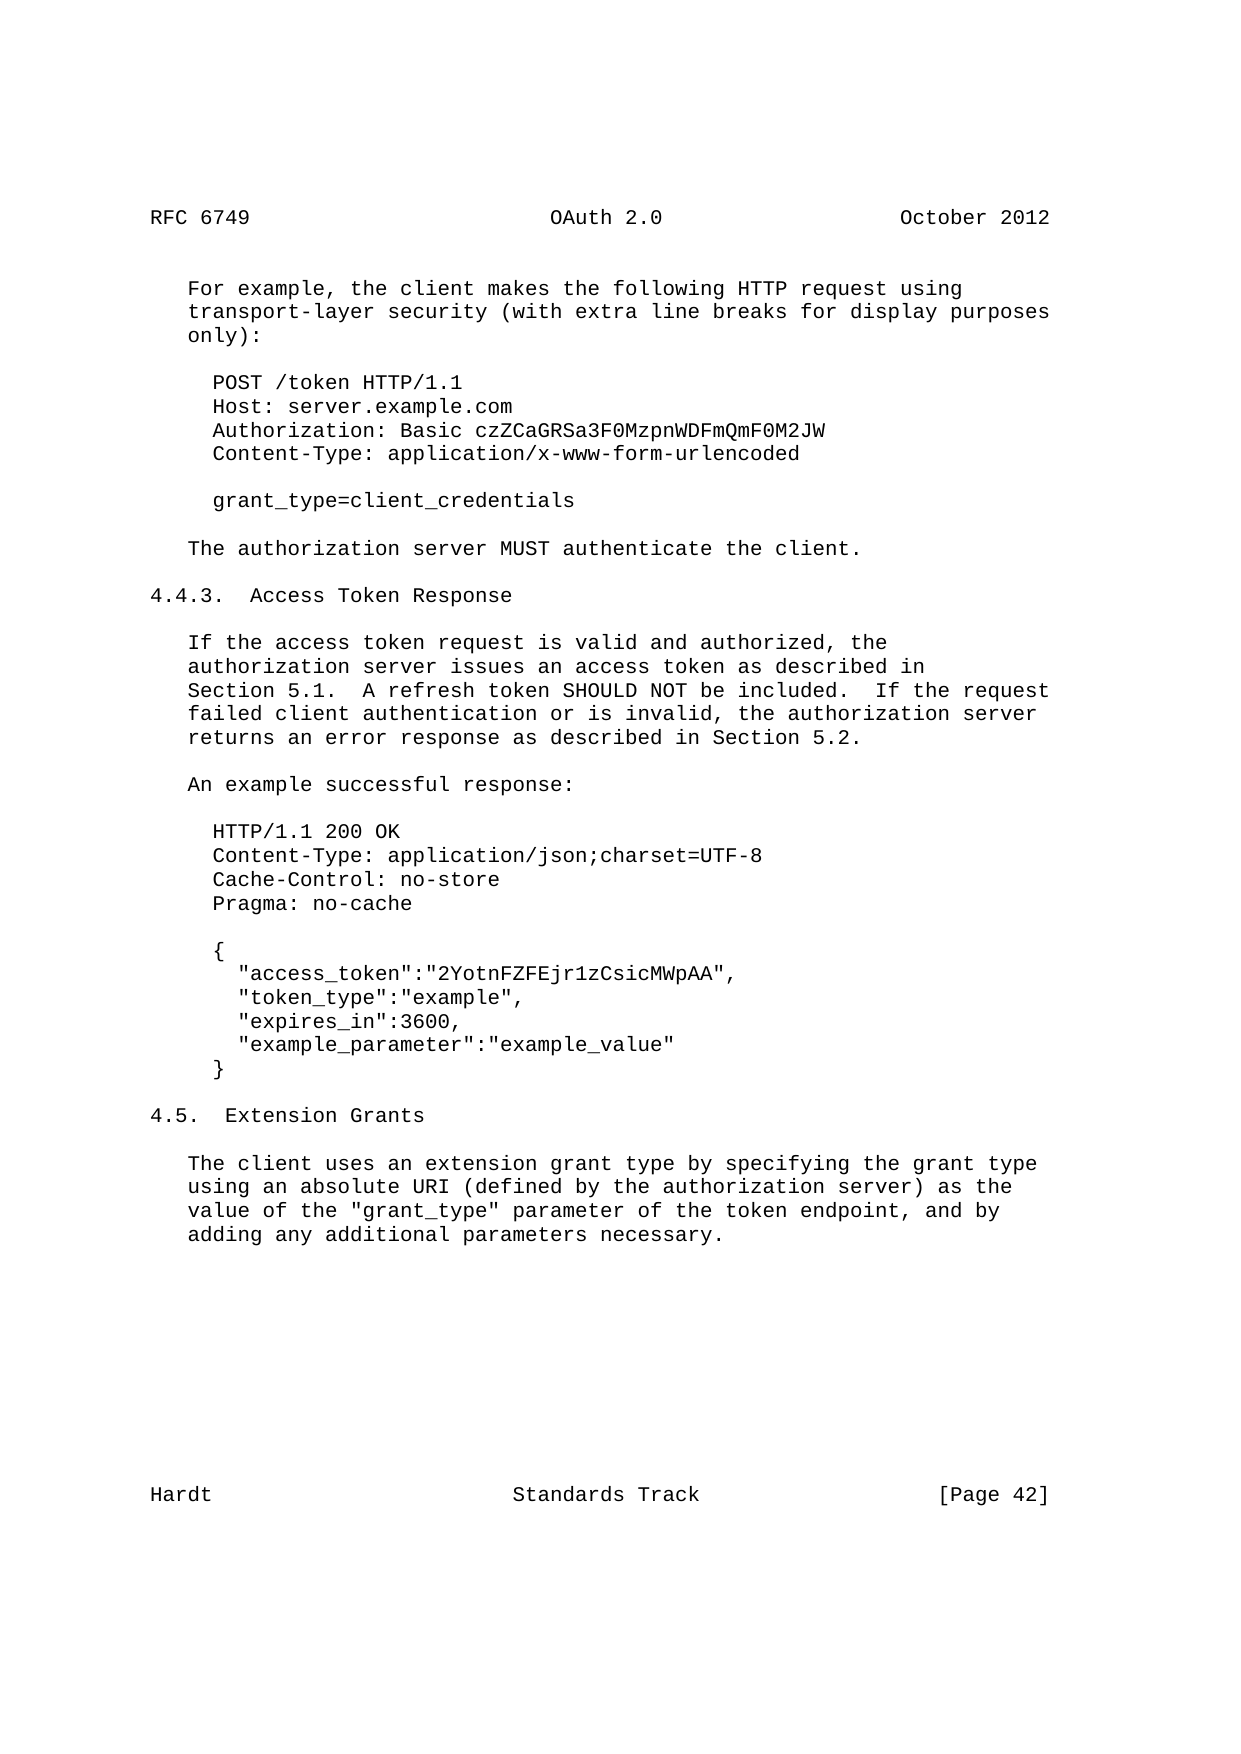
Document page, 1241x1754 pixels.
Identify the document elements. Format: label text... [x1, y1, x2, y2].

text authorization server issues an access token as described in [150, 656, 1090, 680]
text The client uses an extension grant type by specifying the grant type [150, 1153, 1090, 1176]
text An example successful response: [150, 774, 1090, 798]
text grant_type=client_credentials [150, 491, 1090, 514]
text If the access token request is valid and authorized, the [150, 632, 1090, 656]
text RFC 6749 OAuth 2.0 October 2012 [150, 207, 1090, 230]
text Content-Type: application/x-www-form-urlencoded [150, 443, 1090, 467]
text returns an error response as described in Section 5.2. [150, 727, 1090, 751]
text Host: server.example.com [150, 396, 1090, 419]
text HTTP/1.1 200 OK [150, 822, 1090, 845]
text adding any additional parameters necessary. [150, 1223, 1090, 1247]
text POST /token HTTP/1.1 [150, 372, 1090, 396]
text Cache-Control: no-store [150, 869, 1090, 892]
text using an absolute URI (defined by the authorization server) as the [150, 1176, 1090, 1200]
text The authorization server MUST authenticate the client. [150, 538, 1090, 561]
text { [150, 940, 1090, 963]
text } [150, 1058, 1090, 1082]
text "access_token":"2YotnFZFEjr1zCsicMWpAA", [150, 963, 1090, 987]
text "expires_in":3600, [150, 1011, 1090, 1034]
text "token_type":"example", [150, 987, 1090, 1011]
text Section 5.1. A refresh token SHOULD NOT be included. If the request [150, 680, 1090, 703]
text "example_parameter":"example_value" [150, 1034, 1090, 1058]
text Content-Type: application/json;charset=UTF-8 [150, 845, 1090, 869]
text failed client authentication or is invalid, the authorization server [150, 703, 1090, 727]
text For example, the client makes the following HTTP request using [150, 278, 1090, 301]
text Authorization: Basic czZCaGRSa3F0MzpnWDFmQmF0M2JW [150, 419, 1090, 443]
text value of the "grant_type" parameter of the token endpoint, and by [150, 1200, 1090, 1223]
text transport-layer security (with extra line breaks for display purposes [150, 301, 1090, 325]
text 4.5. Extension Grants [150, 1105, 1090, 1129]
text only): [150, 325, 1090, 349]
text Pragma: no-cache [150, 892, 1090, 916]
text 4.4.3. Access Token Response [150, 585, 1090, 609]
text Hardt Standards Track [Page 42] [150, 1484, 1090, 1507]
